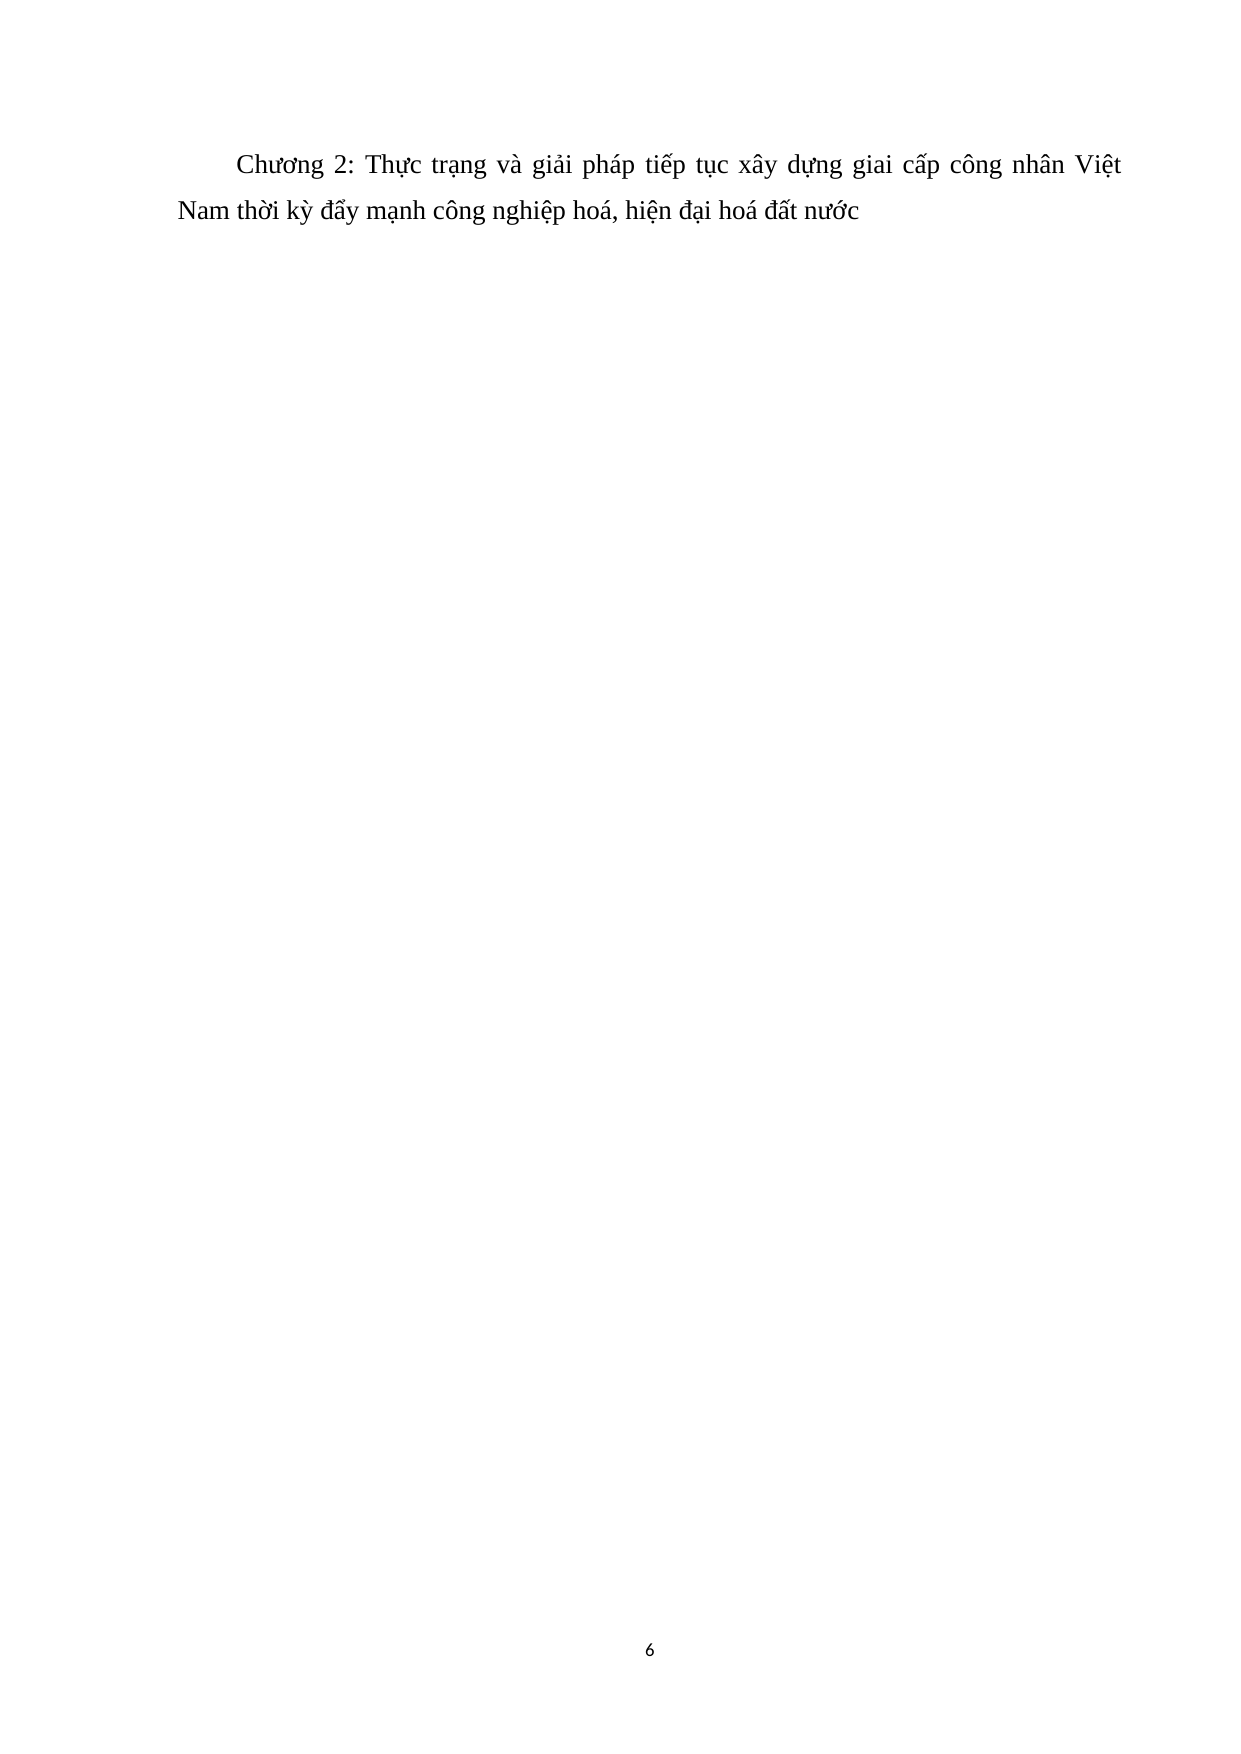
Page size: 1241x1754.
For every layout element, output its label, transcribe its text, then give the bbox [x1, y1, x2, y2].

text Chương 2: Thực trạng và giải pháp tiếp tục xây dựng giai cấp công nhân Việt Nam thời kỳ đẩy mạnh công nghiệp hoá, hiện đại hoá đất nước [177, 148, 1122, 226]
